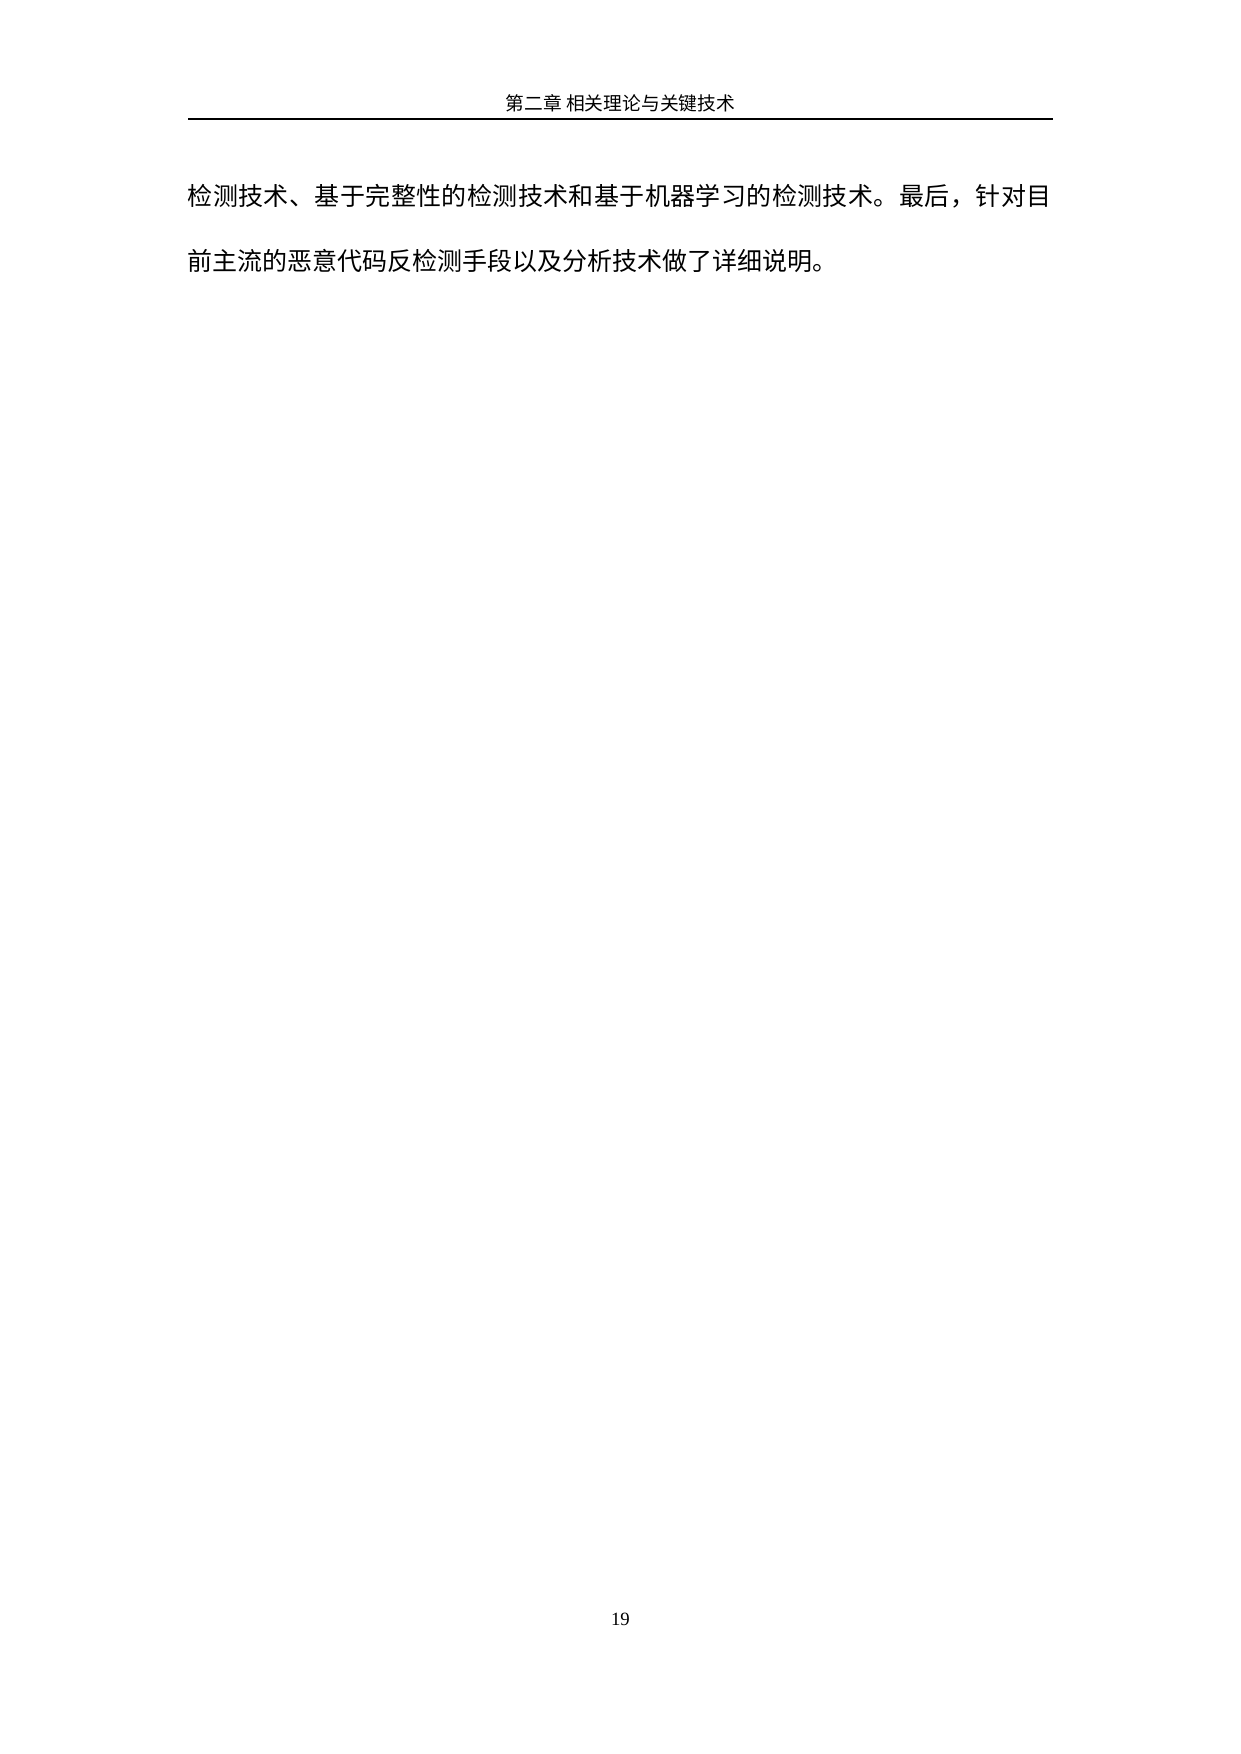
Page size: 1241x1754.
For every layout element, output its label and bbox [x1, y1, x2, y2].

text [187, 162, 1053, 292]
